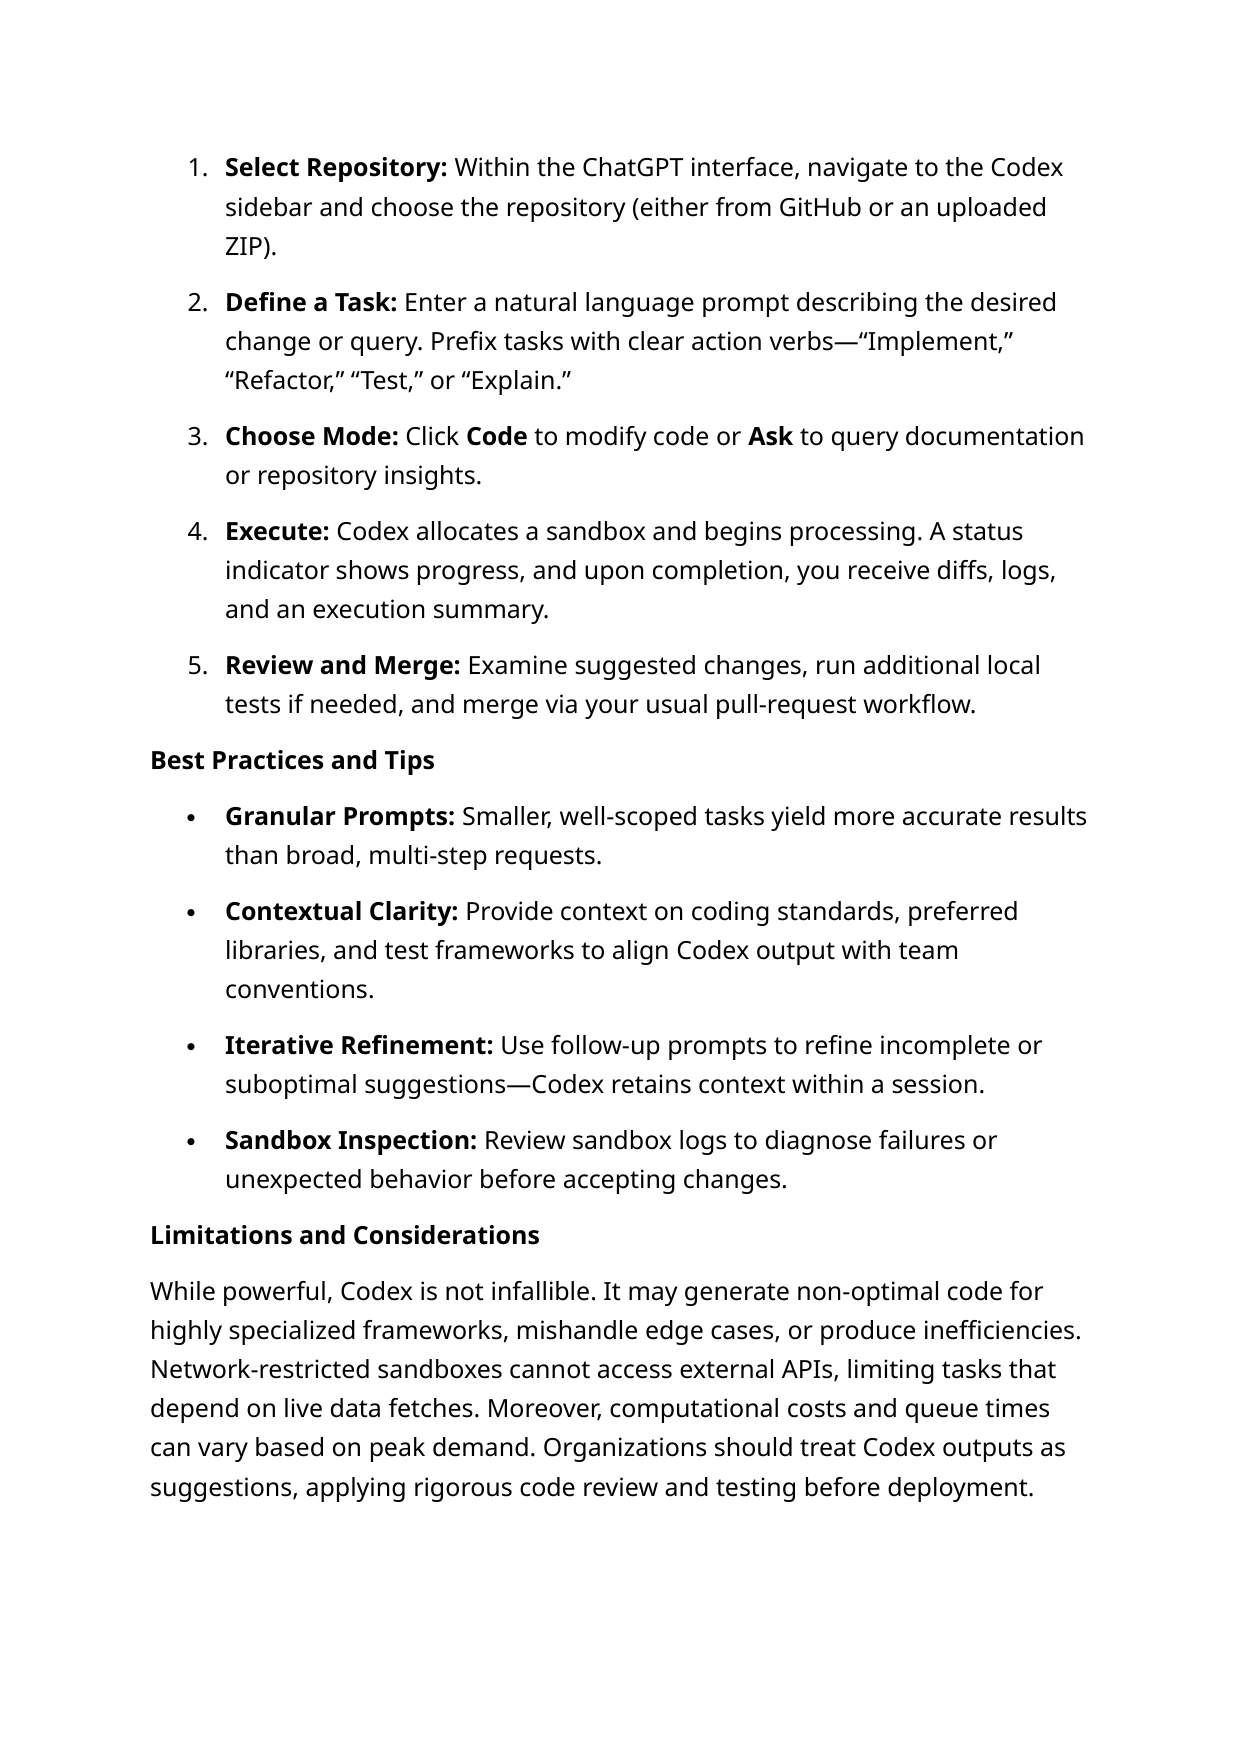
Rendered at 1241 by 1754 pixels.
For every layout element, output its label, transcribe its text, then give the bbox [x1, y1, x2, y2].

list Choose Mode: Click Code to modify code or Ask to query documentation or repository insights. [187, 418, 1090, 492]
text While powerful, Codex is not infallible. It may generate non-optimal code for highly specialized frameworks, mishandle edge cases, or produce inefficiencies. Network-restricted sandboxes cannot access external APIs, limiting tasks that depend on live data fetches. Moreover, computational costs and queue times can vary based on peak demand. Organizations should treat Codex outputs as suggestions, applying rigorous code review and testing before deployment. [150, 1273, 1090, 1503]
list Sandbox Inspection: Review sandbox logs to diagnose failures or unexpected behavior before accepting changes. [187, 1122, 1090, 1196]
list Contextual Clarity: Provide context on coding standards, preferred libraries, and test frameworks to align Codex output with team conventions. [187, 893, 1090, 1006]
text Best Practices and Tips [150, 742, 1090, 777]
list Review and Merge: Examine suggested changes, run additional local tests if needed, and merge via your usual pull-request workflow. [187, 647, 1090, 721]
list Select Repository: Within the ChatGPT interface, navigate to the Codex sidebar and choose the repository (either from GitHub or an uploaded ZIP). [187, 150, 1090, 262]
list Execute: Codex allocates a sandbox and begins processing. A status indicator shows progress, and upon completion, you receive diffs, logs, and an execution summary. [187, 513, 1090, 626]
list Iterative Refinement: Use follow-up prompts to refine incomplete or suboptimal suggestions—Codex retains context within a session. [187, 1027, 1090, 1101]
list Define a Task: Enter a natural language prompt describing the desired change or query. Prefix tasks with clear action verbs—“Implement,” “Refactor,” “Test,” or “Explain.” [187, 284, 1090, 397]
text Limitations and Considerations [150, 1217, 1090, 1252]
list Granular Prompts: Smaller, well-scoped tasks yield more accurate results than broad, multi-step requests. [187, 798, 1090, 872]
